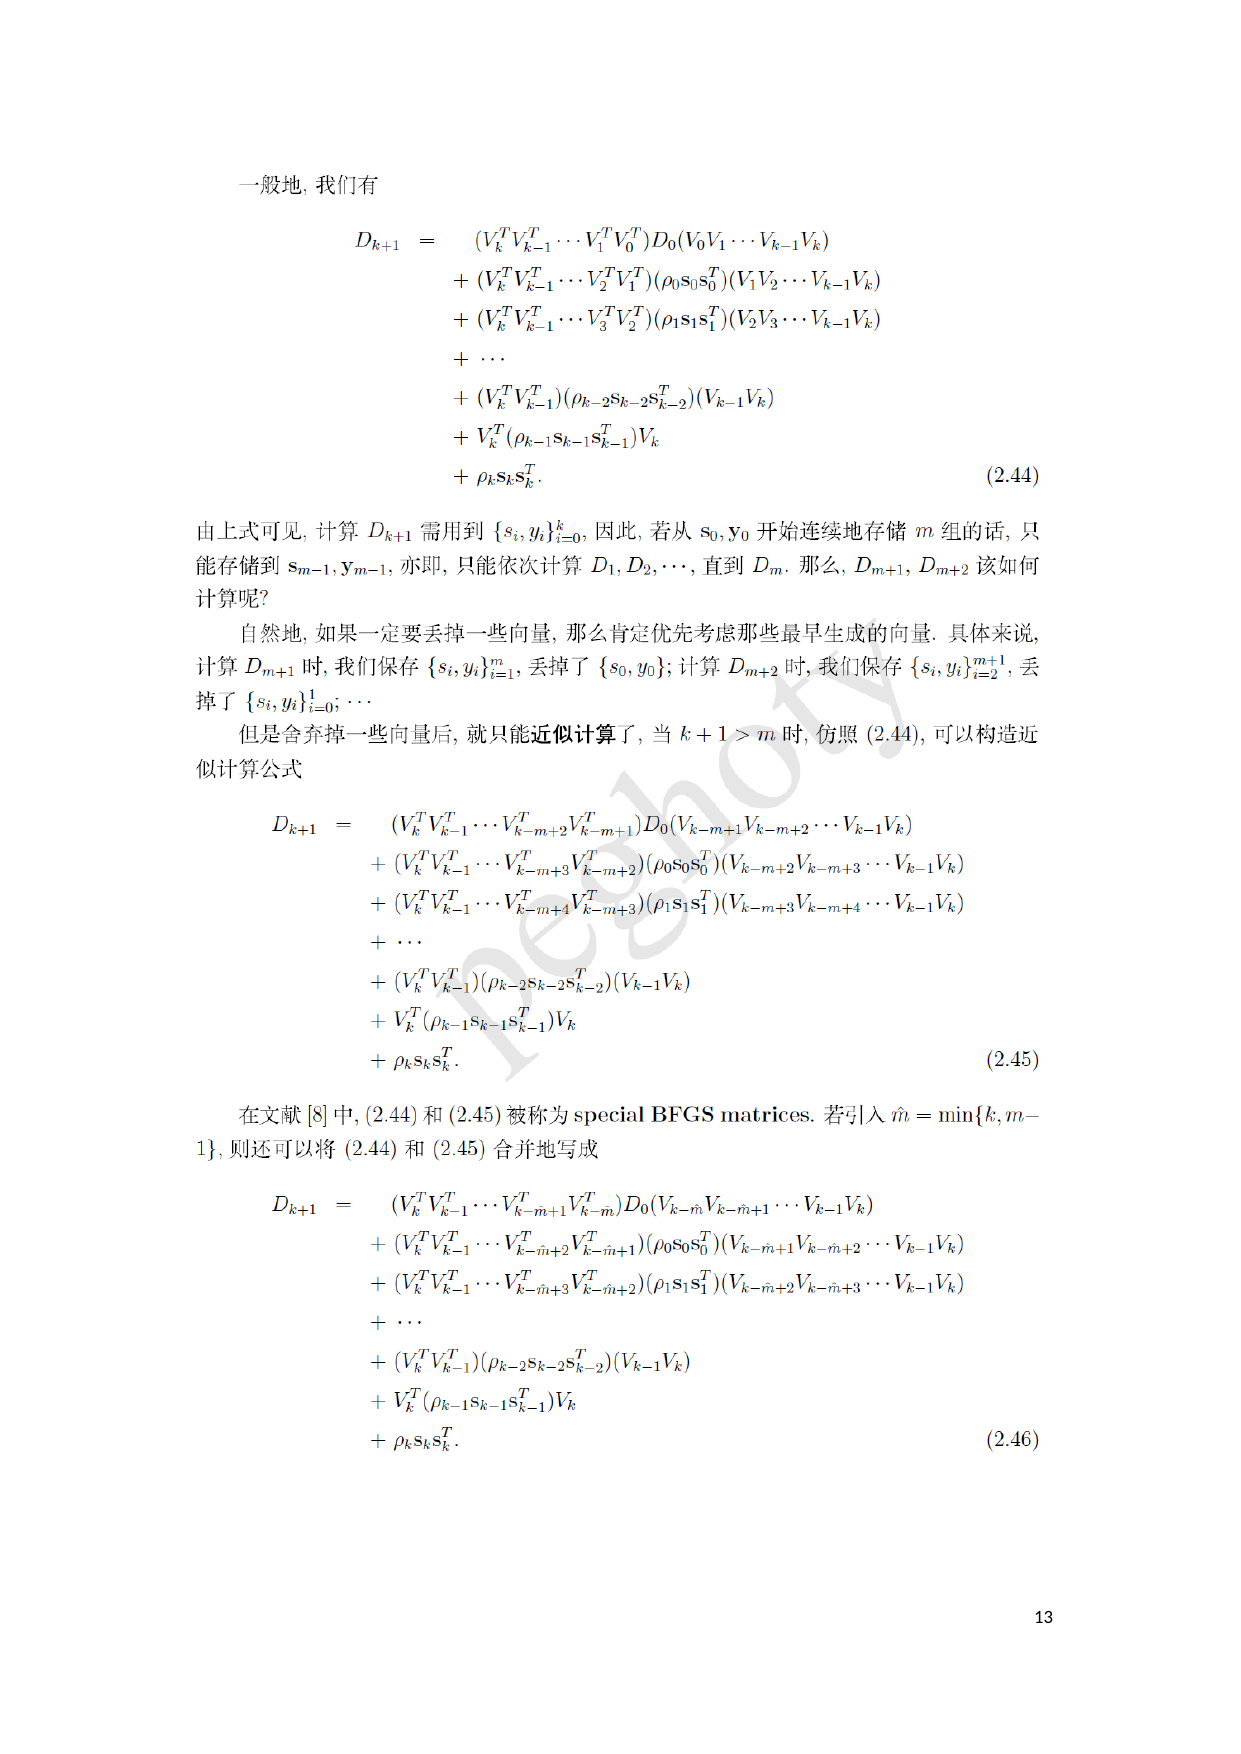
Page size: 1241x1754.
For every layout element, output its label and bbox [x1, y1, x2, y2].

picture [187, 162, 1053, 1468]
